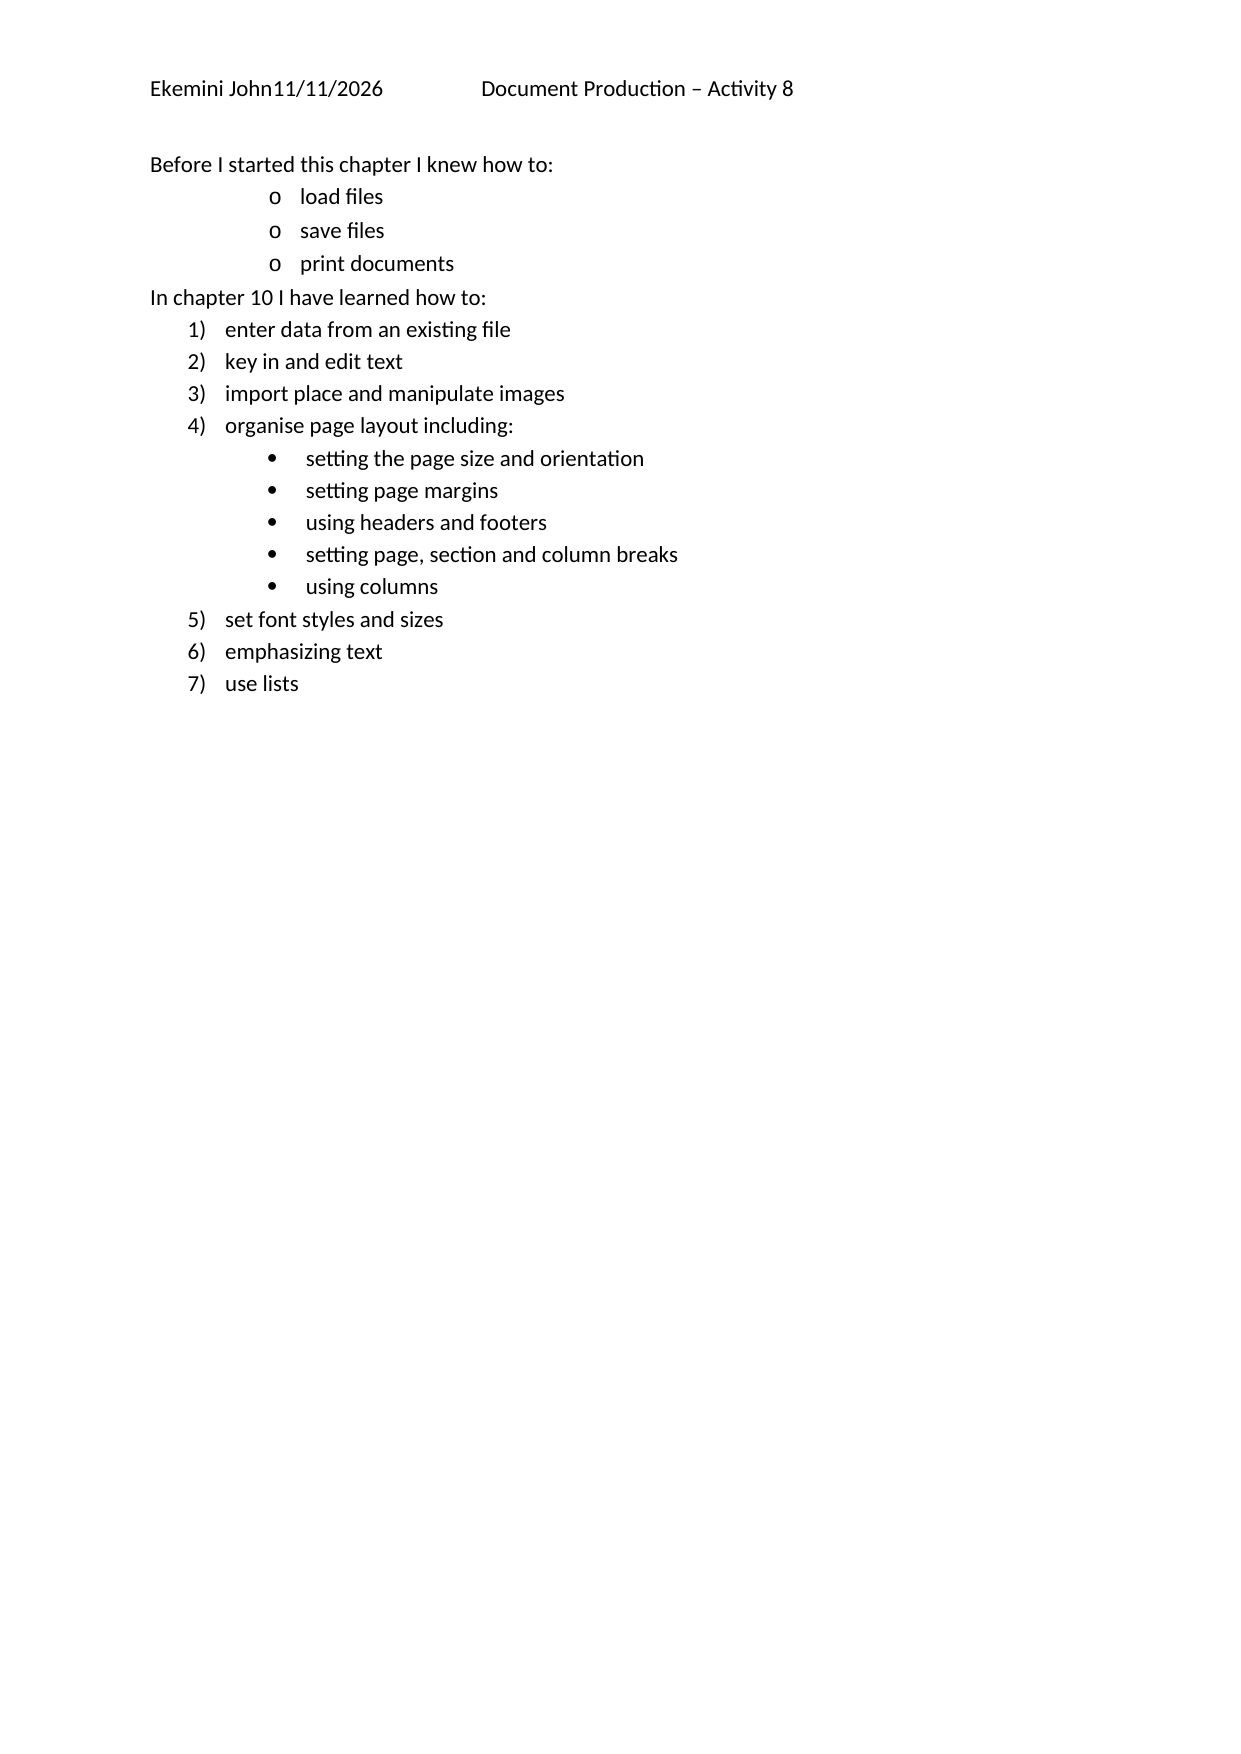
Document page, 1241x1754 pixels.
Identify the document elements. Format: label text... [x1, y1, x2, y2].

list setting page, section and column breaks [268, 540, 1090, 568]
list import place and manipulate images [187, 379, 1090, 407]
text Before I started this chapter I knew how to: [150, 150, 1090, 178]
list setting page margins [268, 476, 1090, 504]
list key in and edit text [187, 347, 1090, 375]
list using headers and footers [268, 508, 1090, 536]
list use lists [187, 669, 1090, 697]
list enter data from an existing file [187, 315, 1090, 343]
list emphasizing text [187, 637, 1090, 665]
text In chapter 10 I have learned how to: [150, 283, 1090, 311]
list set font styles and sizes [187, 605, 1090, 633]
list using columns [268, 572, 1090, 601]
list load files [225, 182, 1090, 211]
list setting the page size and orientation [268, 444, 1090, 472]
list save files [225, 216, 1090, 245]
list print documents [225, 249, 1090, 278]
list organise page layout including: [187, 412, 1090, 439]
